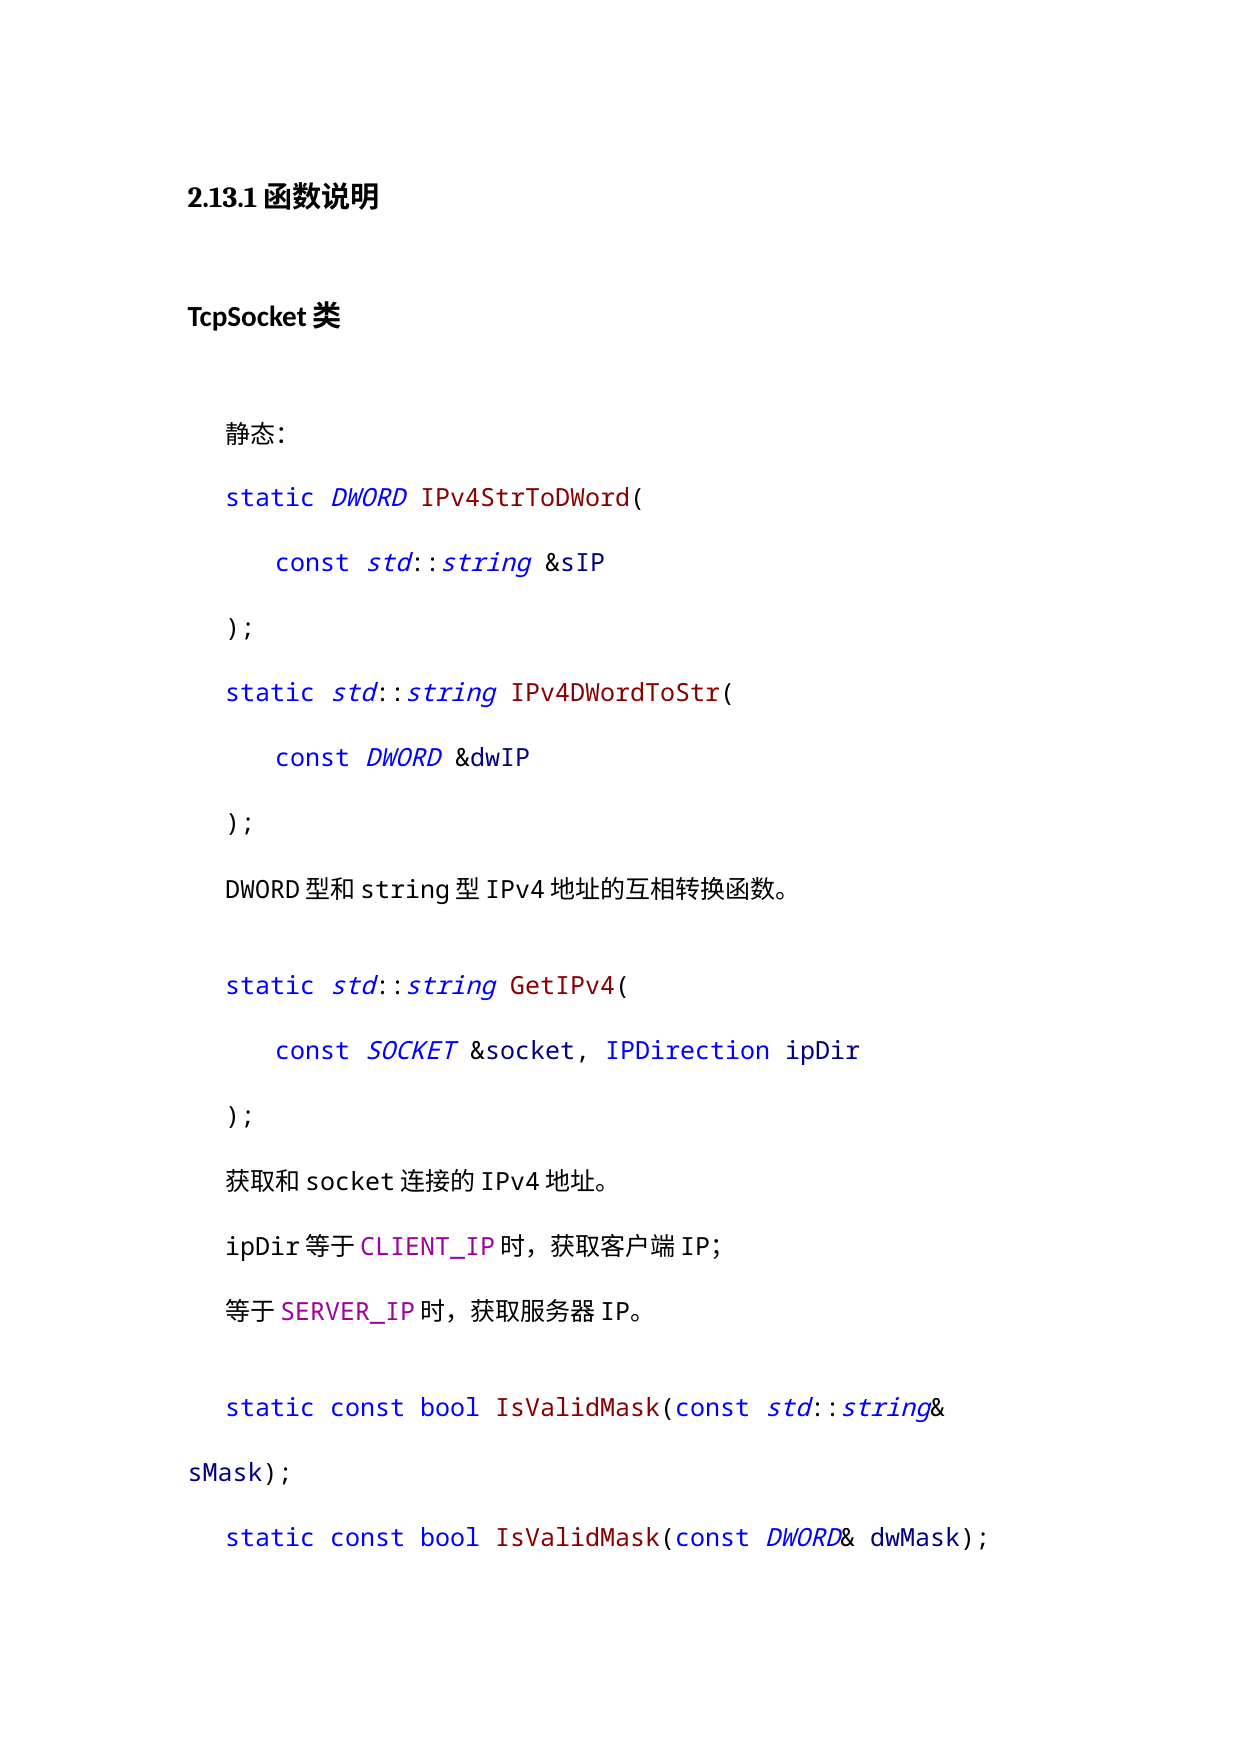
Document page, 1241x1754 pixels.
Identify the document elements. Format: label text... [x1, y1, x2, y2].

text const DWORD &dwIP [231, 725, 1053, 790]
text const std::string &sIP [231, 530, 1053, 595]
text DWORD型和string型IPv4地址的互相转换函数。 [187, 855, 1053, 920]
text static DWORD IPv4StrToDWord( [187, 465, 1053, 530]
subtitle TcpSocket类 [187, 281, 1053, 346]
text static const bool IsValidMask(const std::string& sMask); [187, 1375, 1053, 1505]
text ipDir等于CLIENT_IP时，获取客户端IP； [187, 1212, 1053, 1277]
text ); [187, 790, 1053, 855]
subtitle 2.13.1函数说明 [187, 162, 1053, 227]
text 等于SERVER_IP时，获取服务器IP。 [187, 1277, 1053, 1342]
text const SOCKET &socket, IPDirection ipDir [231, 1017, 1053, 1082]
text static std::string IPv4DWordToStr( [187, 660, 1053, 725]
text static const bool IsValidMask(const DWORD& dwMask); [187, 1505, 1053, 1570]
text ); [187, 595, 1053, 660]
list 静态： [225, 400, 1053, 465]
text 获取和socket连接的IPv4地址。 [187, 1147, 1053, 1212]
text static std::string GetIPv4( [187, 952, 1053, 1017]
text ); [187, 1082, 1053, 1147]
